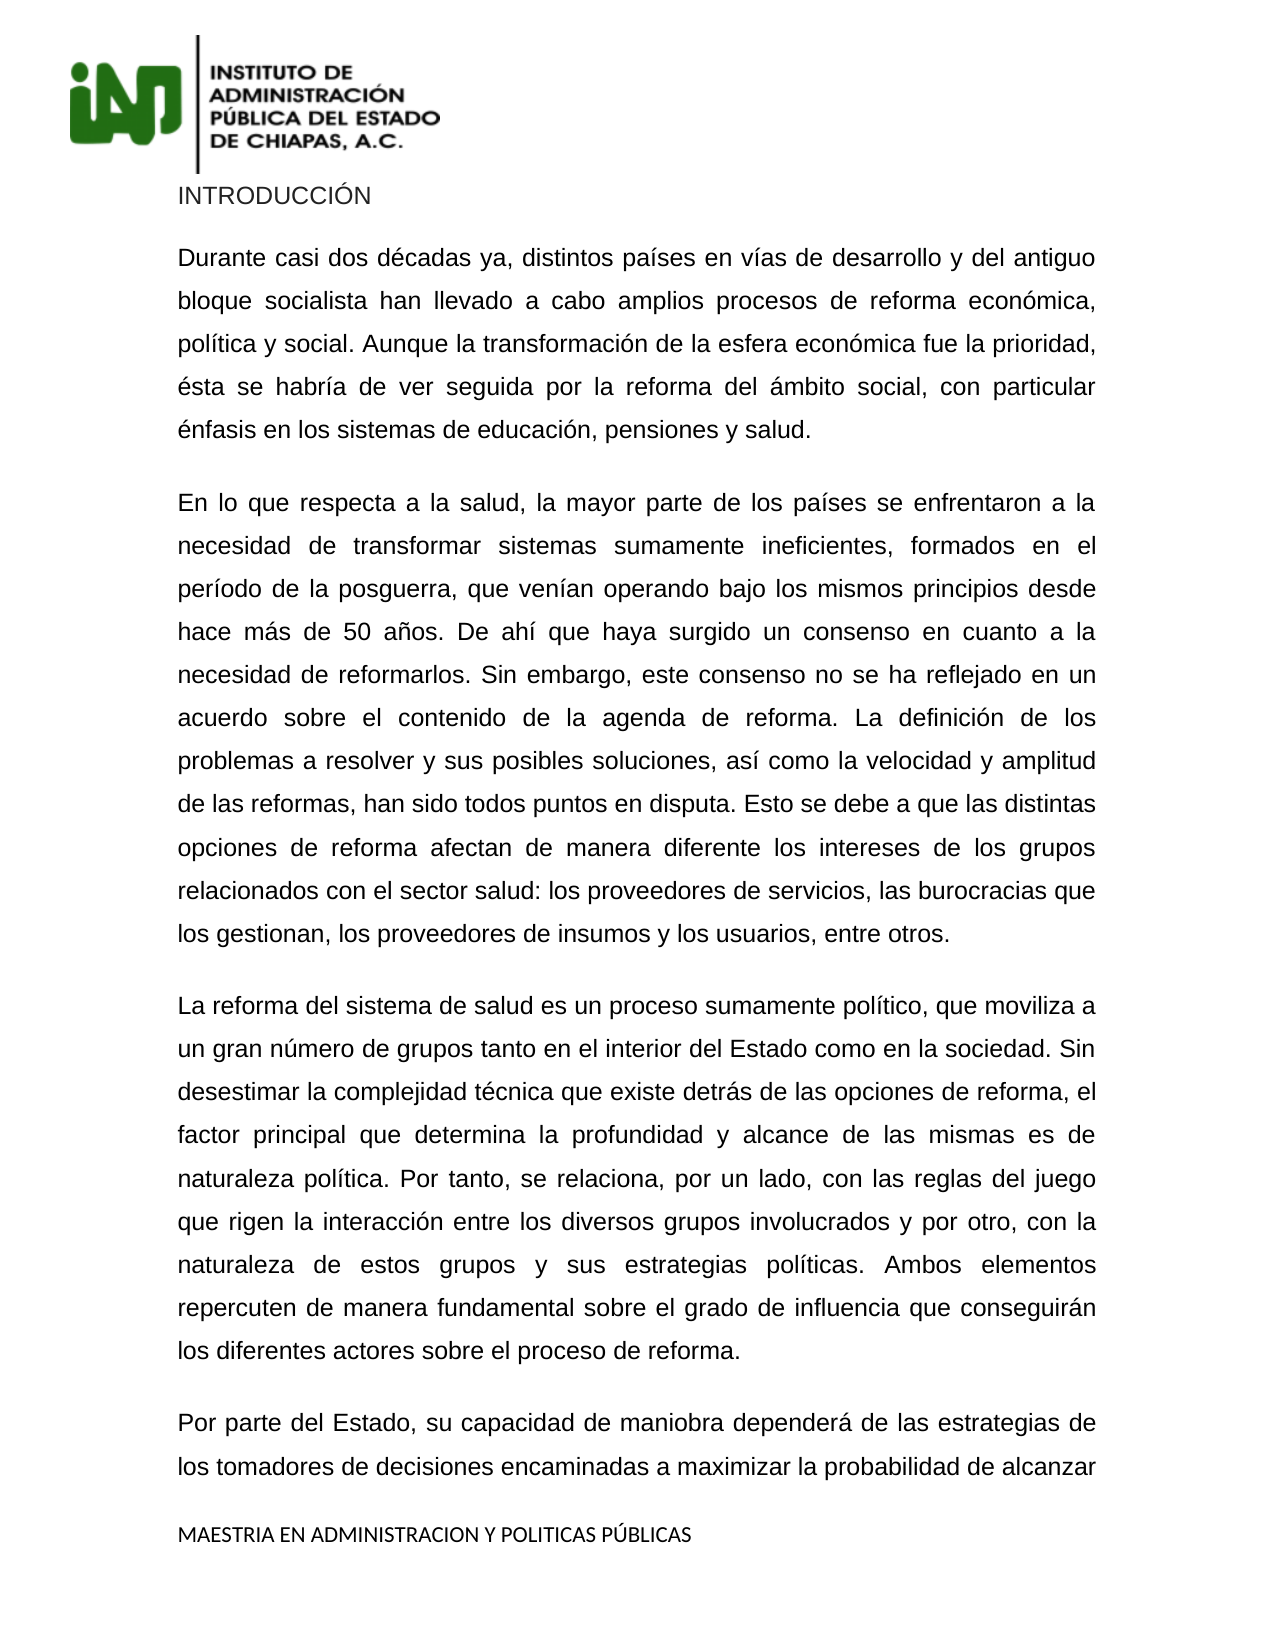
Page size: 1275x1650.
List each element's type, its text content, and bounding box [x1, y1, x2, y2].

subtitle INTRODUCCIÓN [177, 148, 1098, 209]
text Durante casi dos décadas ya, distintos países en vías de desarrollo y del antiguo bloque socialista han llevado a cabo amplios procesos de reforma económica, política y social. Aunque la transformación de la esfera económica fue la prioridad, ésta se habría de ver seguida por la reforma del ámbito social, con particular énfasis en los sistemas de educación, pensiones y salud. [177, 243, 1098, 444]
text La reforma del sistema de salud es un proceso sumamente político, que moviliza a un gran número de grupos tanto en el interior del Estado como en la sociedad. Sin desestimar la complejidad técnica que existe detrás de las opciones de reforma, el factor principal que determina la profundidad y alcance de las mismas es de naturaleza política. Por tanto, se relaciona, por un lado, con las reglas del juego que rigen la interacción entre los diversos grupos involucrados y por otro, con la naturaleza de estos grupos y sus estrategias políticas. Ambos elementos repercuten de manera fundamental sobre el grado de influencia que conseguirán los diferentes actores sobre el proceso de reforma. [177, 991, 1098, 1365]
picture [70, 35, 440, 174]
text En lo que respecta a la salud, la mayor parte de los países se enfrentaron a la necesidad de transformar sistemas sumamente ineficientes, formados en el período de la posguerra, que venían operando bajo los mismos principios desde hace más de 50 años. De ahí que haya surgido un consenso en cuanto a la necesidad de reformarlos. Sin embargo, este consenso no se ha reflejado en un acuerdo sobre el contenido de la agenda de reforma. La definición de los problemas a resolver y sus posibles soluciones, así como la velocidad y amplitud de las reformas, han sido todos puntos en disputa. Esto se debe a que las distintas opciones de reforma afectan de manera diferente los intereses de los grupos relacionados con el sector salud: los proveedores de servicios, las burocracias que los gestionan, los proveedores de insumos y los usuarios, entre otros. [177, 488, 1098, 948]
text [177, 1408, 1098, 1480]
